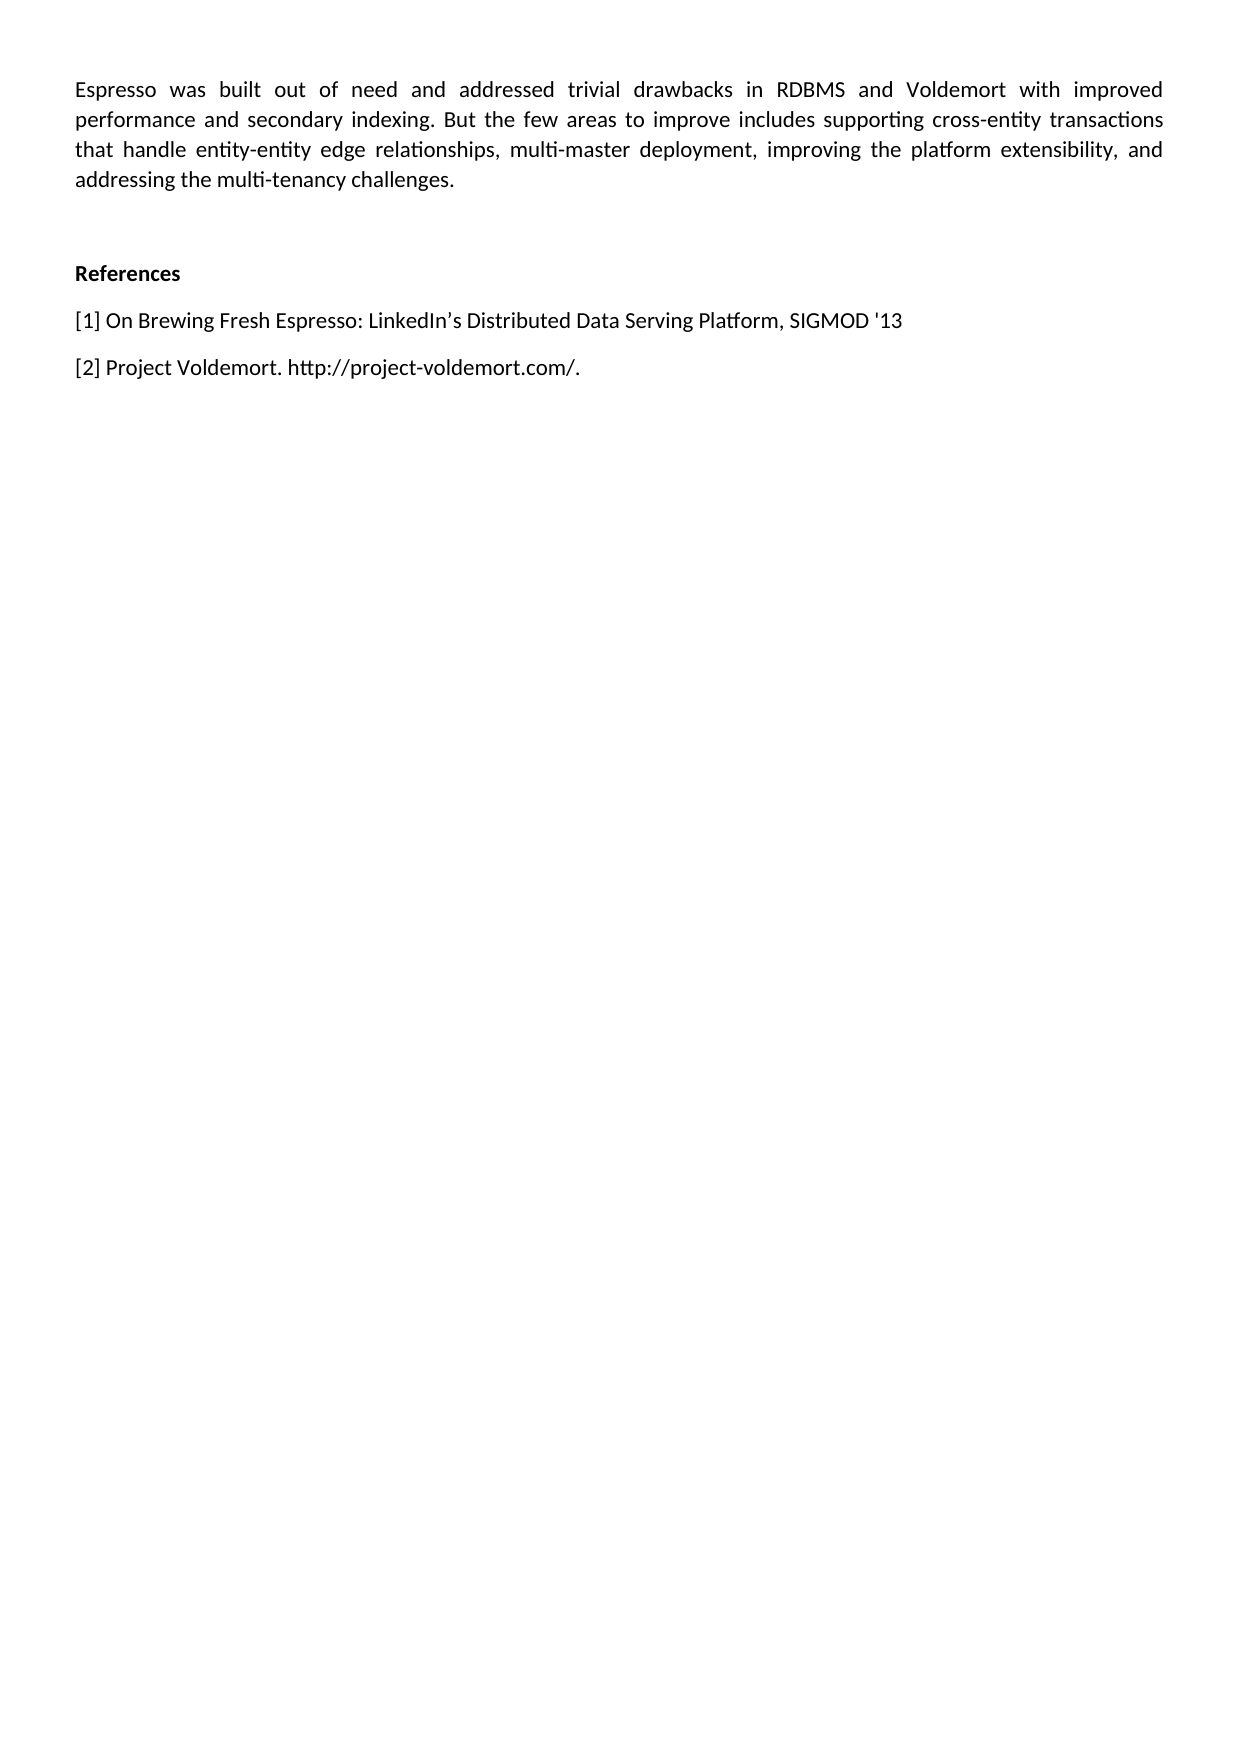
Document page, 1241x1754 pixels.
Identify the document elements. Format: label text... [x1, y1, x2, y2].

text [2] Project Voldemort. http://project-voldemort.com/. [75, 353, 1165, 381]
text Espresso was built out of need and addressed trivial drawbacks in RDBMS and Voldemort with improved performance and secondary indexing. But the few areas to improve includes supporting cross-entity transactions that handle entity-entity edge relationships, multi-master deployment, improving the platform extensibility, and addressing the multi-tenancy challenges. [75, 75, 1165, 194]
text [1] On Brewing Fresh Espresso: LinkedIn’s Distributed Data Serving Platform, SIGMOD '13 [75, 306, 1165, 334]
text References [75, 259, 1165, 287]
